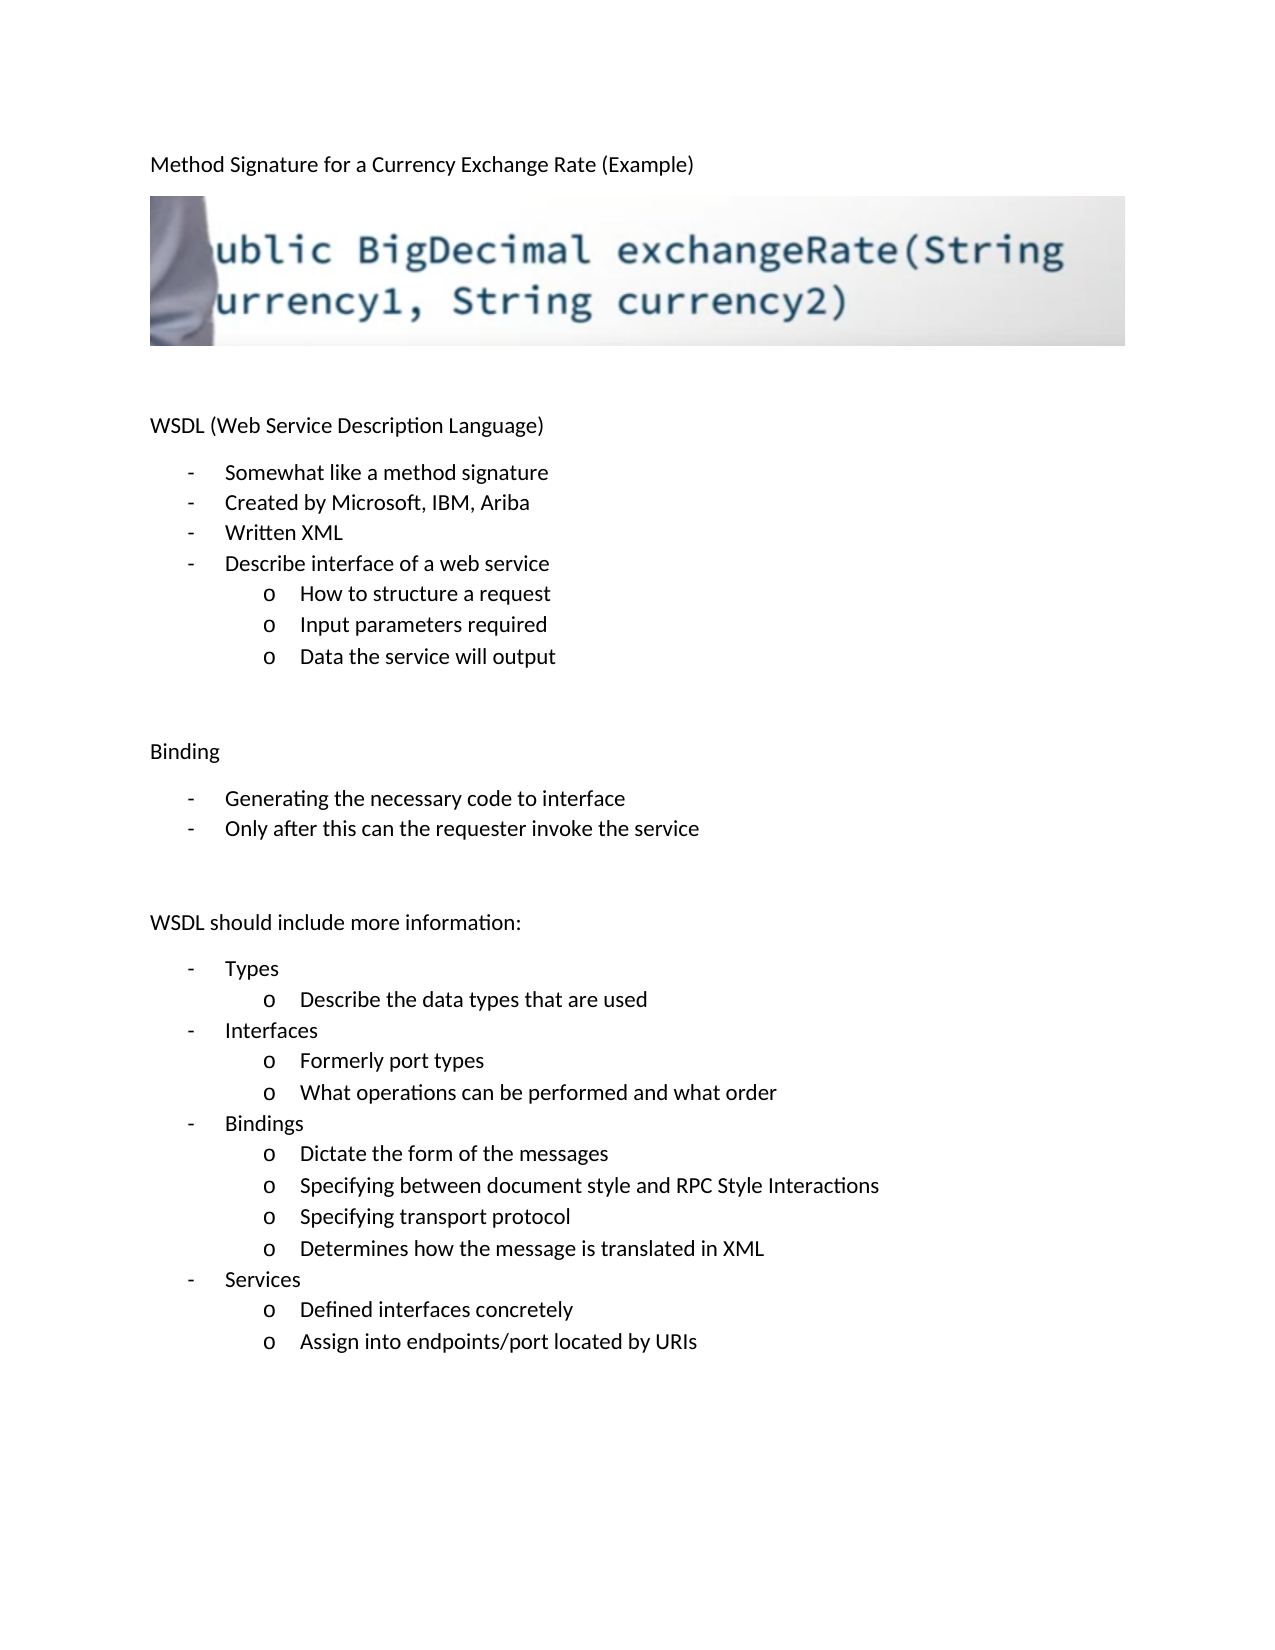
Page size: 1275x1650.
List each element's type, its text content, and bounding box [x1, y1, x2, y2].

list Bindings [187, 1109, 1125, 1137]
list Created by Microsoft, IBM, Ariba [187, 488, 1125, 516]
list Describe the data types that are used [262, 985, 1125, 1014]
list Types [187, 954, 1125, 983]
text Binding [150, 737, 1125, 765]
text WSDL (Web Service Description Language) [150, 411, 1125, 439]
list How to structure a request [262, 579, 1125, 608]
list Determines how the message is translated in XML [262, 1234, 1125, 1263]
list Somewhat like a method signature [187, 458, 1125, 486]
text Method Signature for a Currency Exchange Rate (Example) [150, 150, 1125, 178]
text WSDL should include more information: [150, 908, 1125, 936]
list Assign into endpoints/port located by URIs [262, 1327, 1125, 1356]
picture [150, 196, 1125, 346]
list Written XML [187, 518, 1125, 547]
list Data the service will output [262, 642, 1125, 671]
list Only after this can the requester invoke the service [187, 814, 1125, 842]
list Specifying transport protocol [262, 1202, 1125, 1232]
list Generating the necessary code to interface [187, 784, 1125, 812]
list Services [187, 1265, 1125, 1293]
list Specifying between document style and RPC Style Interactions [262, 1171, 1125, 1200]
list Interfaces [187, 1016, 1125, 1044]
list Formerly port types [262, 1046, 1125, 1076]
list Dictate the form of the messages [262, 1139, 1125, 1169]
list Input parameters required [262, 610, 1125, 639]
list What operations can be performed and what order [262, 1078, 1125, 1107]
list Defined interfaces concretely [262, 1296, 1125, 1325]
list Describe interface of a web service [187, 549, 1125, 577]
